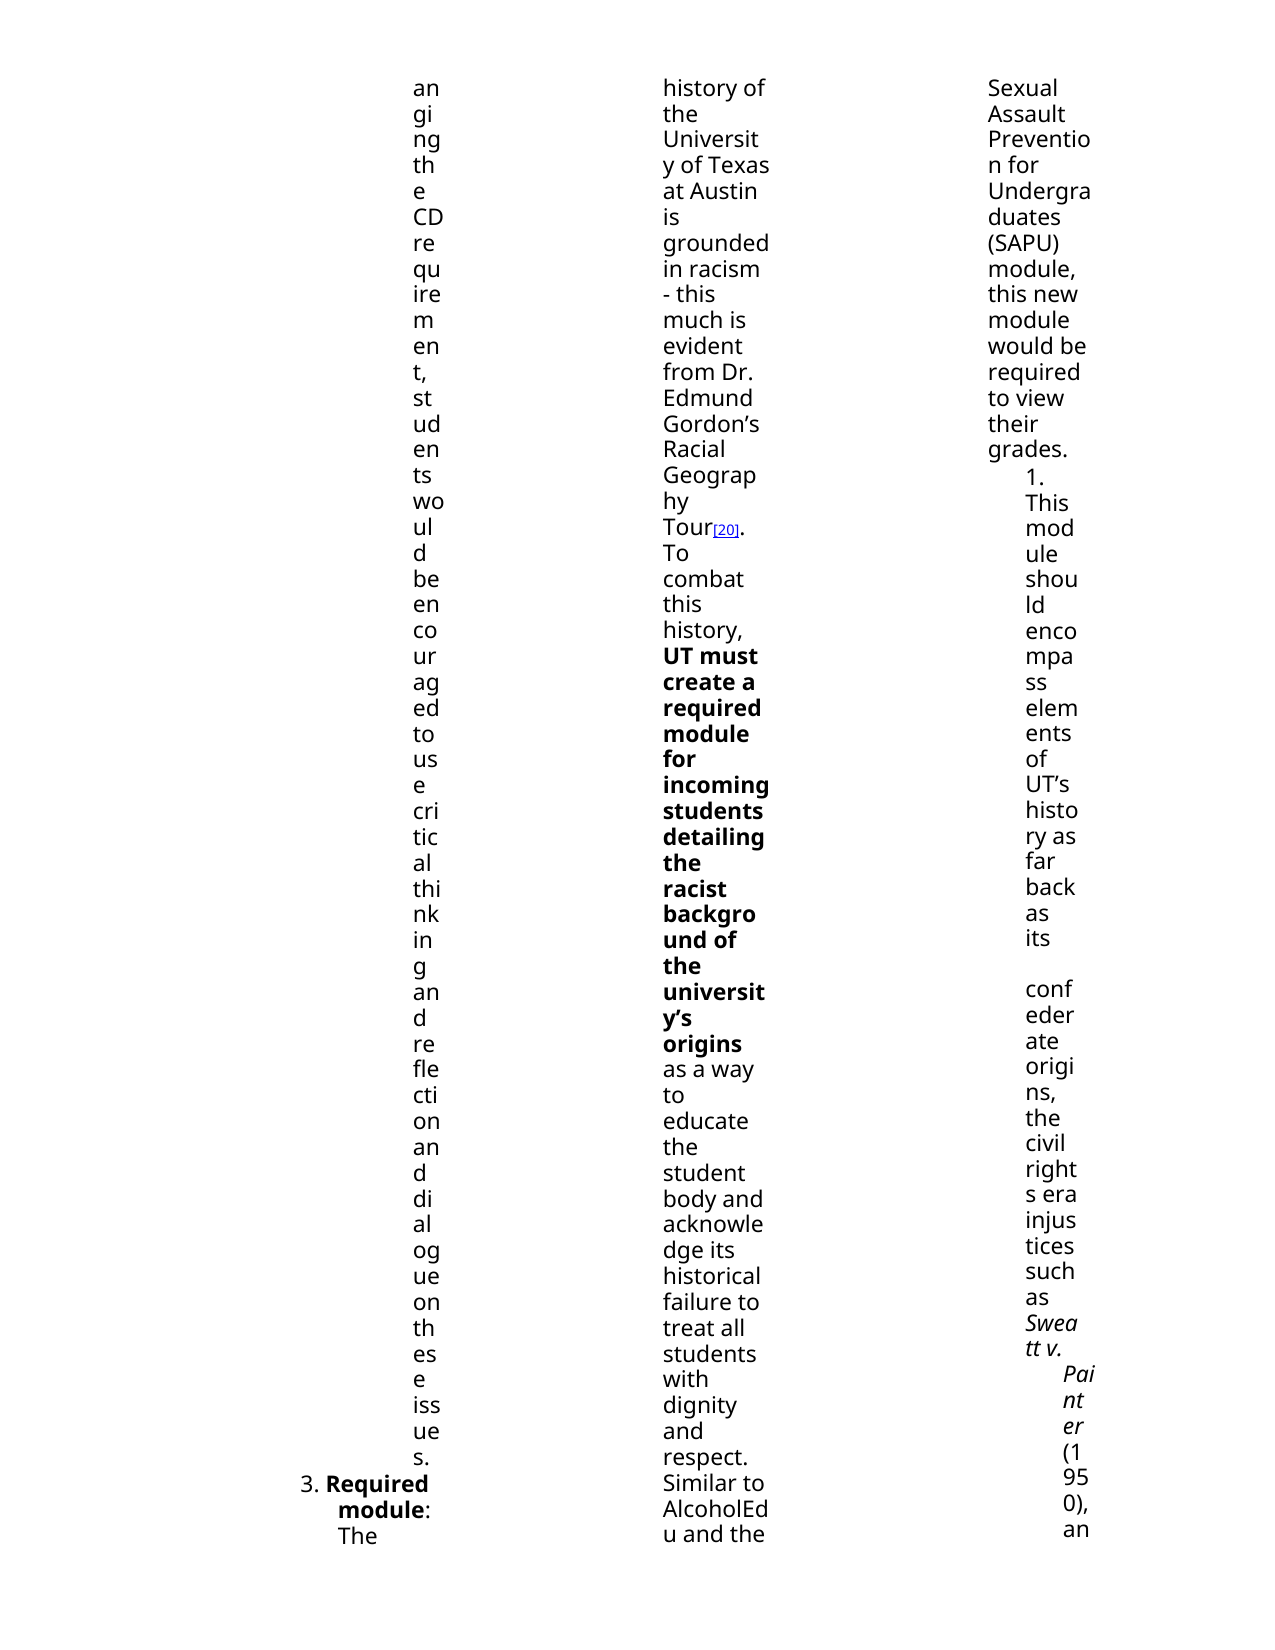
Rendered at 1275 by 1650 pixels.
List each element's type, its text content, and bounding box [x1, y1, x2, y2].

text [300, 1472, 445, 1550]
text 3. Required module: The history of the University of Texas at Austin is grounded in racism - this much is evident from Dr. Edmund Gordon’s Racial Geography Tour[20]. To combat this history, UT must create a required module for incoming students detailing the racist background of the university’s origins as a way to educate the student body and acknowledge its historical failure to treat all students with dignity and respect. Similar to AlcoholEdu and the Sexual Assault Prevention for Undergraduates (SAPU) module, this new module would be required to view their grades. [625, 76, 770, 1548]
text 3. Required module: The history of the University of Texas at Austin is grounded in racism - this much is evident from Dr. Edmund Gordon’s Racial Geography Tour[20]. To combat this history, UT must create a required module for incoming students detailing the racist background of the university’s origins as a way to educate the student body and acknowledge its historical failure to treat all students with dignity and respect. Similar to AlcoholEdu and the Sexual Assault Prevention for Undergraduates (SAPU) module, this new module would be required to view their grades. [950, 76, 1095, 463]
text 1. This module should encompass elements of UT’s history as far back as its confederate origins, the civil rights era injustices such as Sweatt v. [1025, 465, 1080, 1362]
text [413, 76, 445, 1471]
